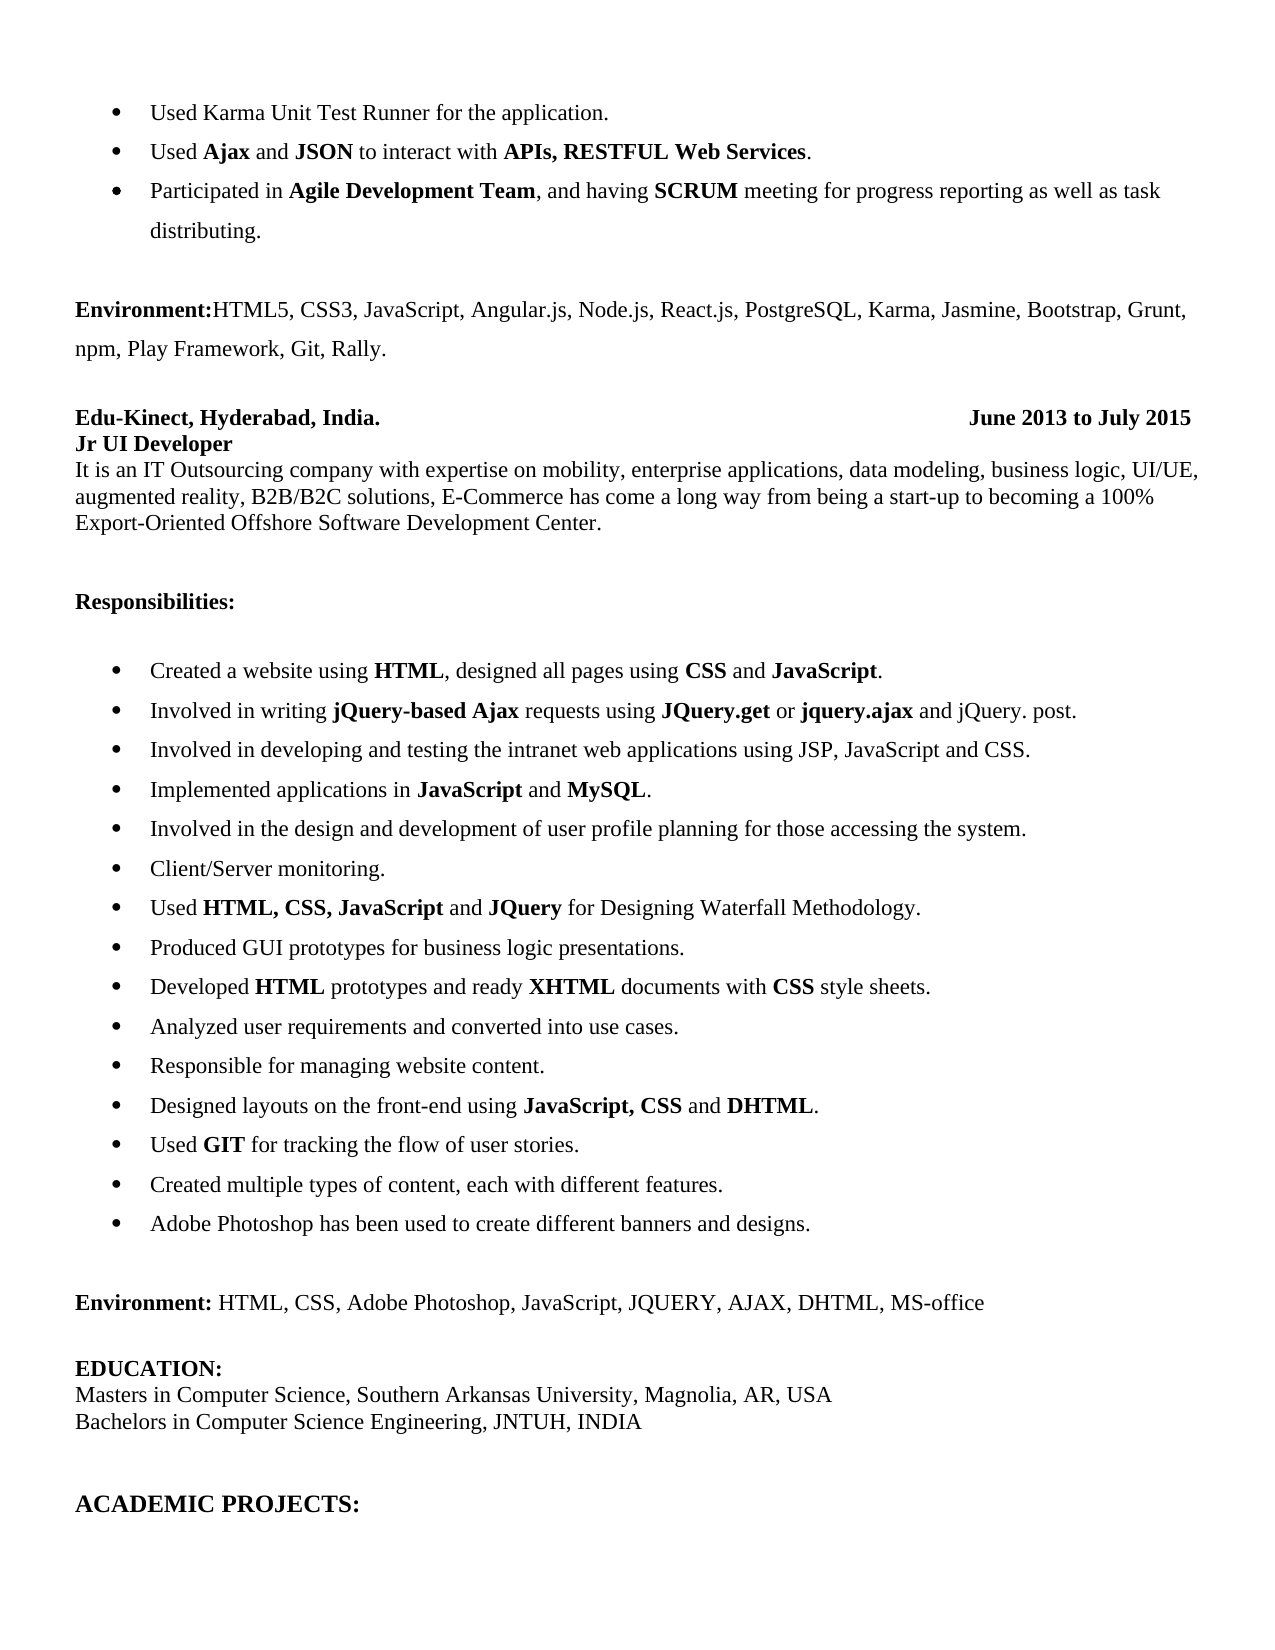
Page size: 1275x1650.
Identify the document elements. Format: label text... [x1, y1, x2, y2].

text Edu-Kinect, Hyderabad, India. June 2013 to July 2015 [322, 404, 1200, 430]
list Analyzed user requirements and converted into use cases. [112, 1013, 1200, 1039]
list Involved in the design and development of user profile planning for those accessing the system. [112, 816, 1200, 842]
list Created a website using HTML, designed all pages using CSS and JavaScript. [112, 658, 1200, 684]
list Developed HTML prototypes and ready XHTML documents with CSS style sheets. [112, 973, 1200, 1000]
text Responsibilities: [75, 588, 1200, 614]
text Jr UI Developer [75, 430, 1200, 456]
list Implemented applications in JavaScript and MySQL. [112, 776, 1200, 802]
text Masters in Computer Science, Southern Arkansas University, Magnolia, AR, USA [75, 1381, 1200, 1408]
list Created multiple types of content, each with different features. [112, 1171, 1200, 1197]
text Environment: HTML, CSS, Adobe Photoshop, JavaScript, JQUERY, AJAX, DHTML, MS-office [75, 1289, 1200, 1316]
list Client/Server monitoring. [112, 855, 1200, 881]
list Participated in Agile Development Team, and having SCRUM meeting for progress reporting as well as task distributing. [112, 177, 1200, 243]
text Environment:HTML5, CSS3, JavaScript, Angular.js, Node.js, React.js, PostgreSQL, Karma, Jasmine, Bootstrap, Grunt, npm, Play Framework, Git, Rally. [75, 296, 1200, 362]
list Adobe Photoshop has been used to create different banners and designs. [112, 1210, 1200, 1237]
list Used HTML, CSS, JavaScript and JQuery for Designing Waterfall Methodology. [112, 894, 1200, 921]
list Involved in developing and testing the intranet web applications using JSP, JavaScript and CSS. [112, 737, 1200, 763]
text EDUCATION: [75, 1355, 1200, 1381]
list Used Ajax and JSON to interact with APIs, RESTFUL Web Services. [112, 138, 1200, 164]
list Used GIT for tracking the flow of user stories. [112, 1131, 1200, 1158]
list Produced GUI prototypes for business logic presentations. [112, 934, 1200, 960]
list Involved in writing jQuery-based Ajax requests using JQuery.get or jquery.ajax and jQuery. post. [112, 697, 1200, 723]
text ACADEMIC PROJECTS: [75, 1489, 1200, 1518]
list Used Karma Unit Test Runner for the application. [112, 98, 1200, 125]
list Responsible for managing website content. [112, 1052, 1200, 1079]
text Bachelors in Computer Science Engineering, JNTUH, INDIA [75, 1408, 1200, 1434]
text It is an IT Outsourcing company with expertise on mobility, enterprise applications, data modeling, business logic, UI/UE, augmented reality, B2B/B2C solutions, E-Commerce has come a long way from being a start-up to becoming a 100% Export-Oriented Offshore Software Development Center. [75, 456, 1200, 535]
list Designed layouts on the front-end using JavaScript, CSS and DHTML. [112, 1092, 1200, 1118]
